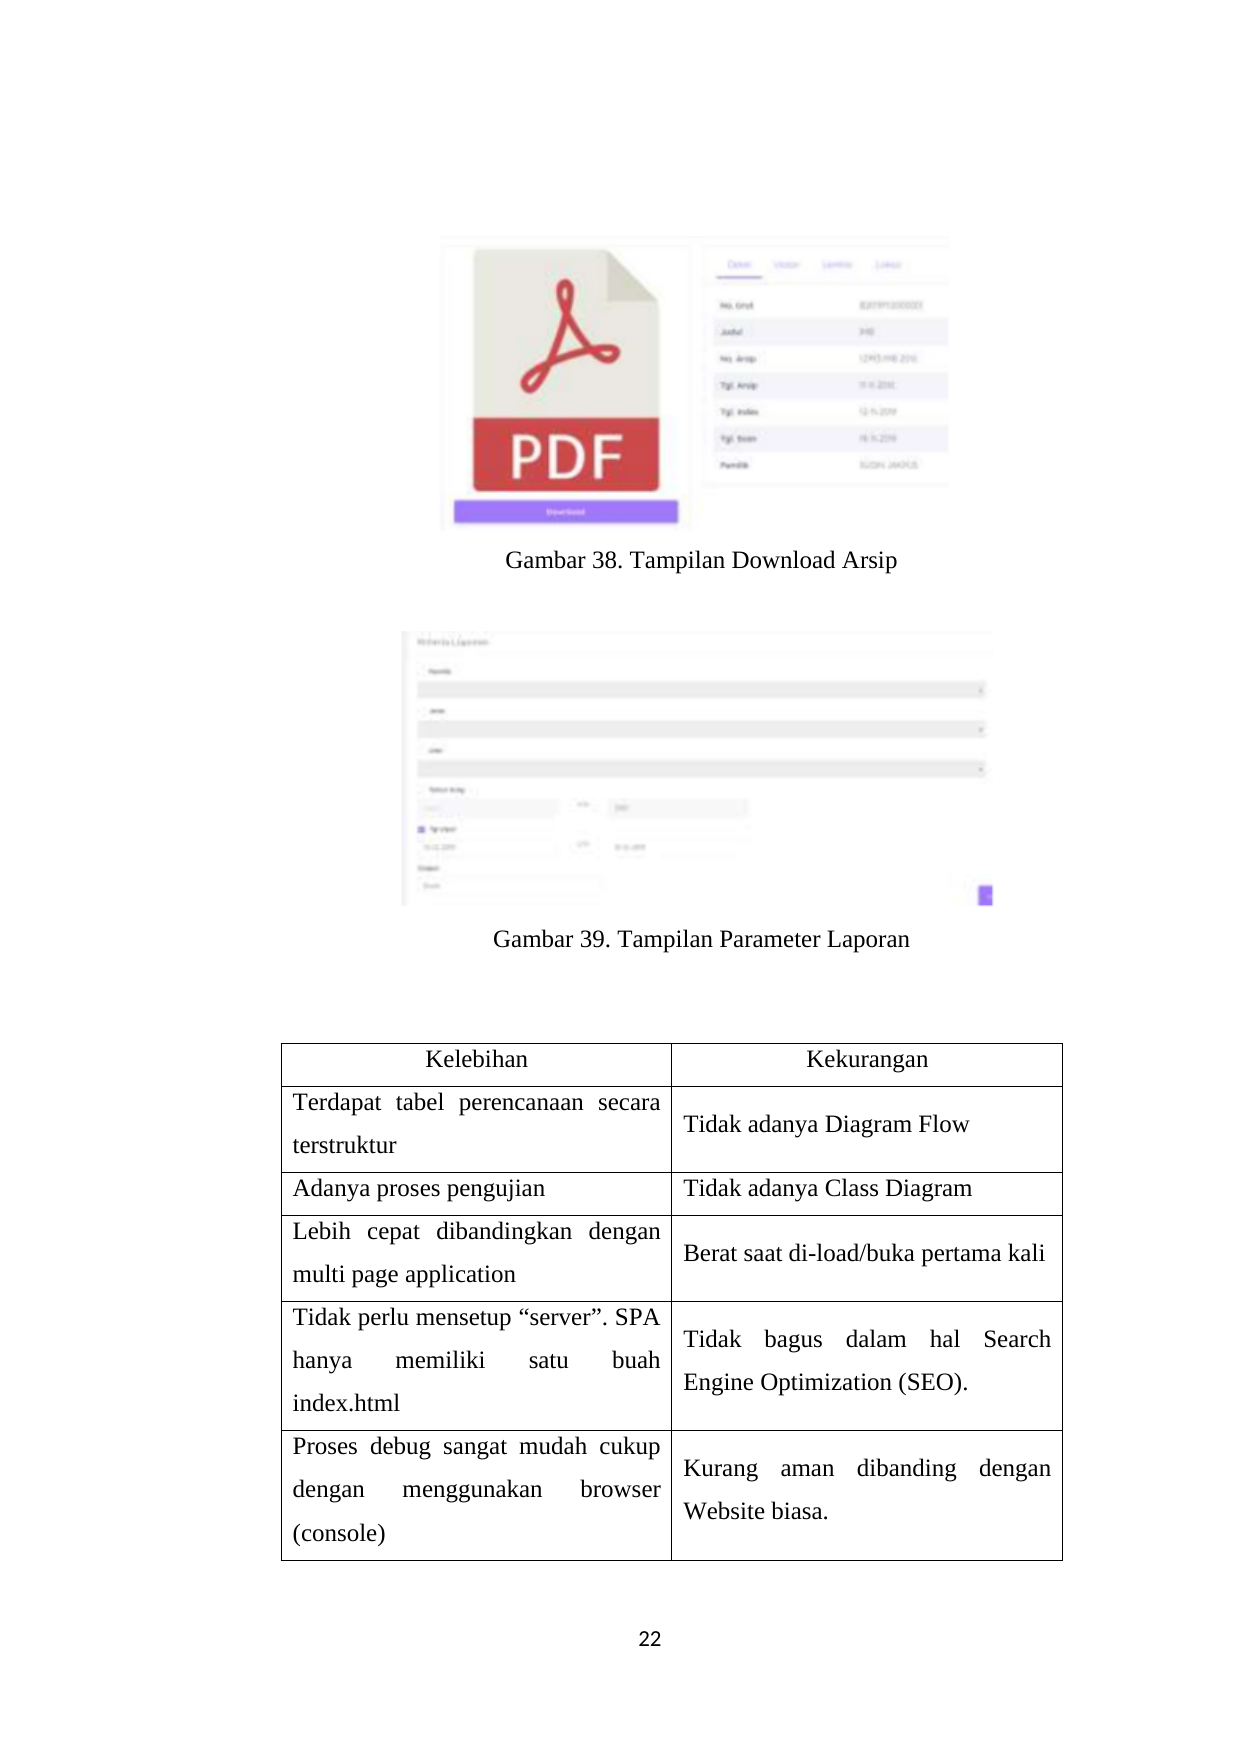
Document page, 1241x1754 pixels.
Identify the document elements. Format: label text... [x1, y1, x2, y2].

picture [438, 236, 965, 532]
table_cell Tidak adanya Class Diagram [672, 1173, 1062, 1215]
table_cell Kurang aman dibanding dengan Website biasa. [672, 1431, 1062, 1559]
table_header Kekurangan [672, 1044, 1062, 1086]
table_cell Lebih cepat dibandingkan dengan multi page application [282, 1216, 671, 1301]
table_header Kelebihan [282, 1044, 671, 1086]
table_cell Terdapat tabel perencanaan secara terstruktur [282, 1087, 671, 1172]
table_cell Tidak perlu mensetup “server”. SPA hanya memiliki satu buah index.html [282, 1302, 671, 1430]
table_cell Tidak adanya Diagram Flow [672, 1087, 1062, 1172]
table_cell Proses debug sangat mudah cukup dengan menggunakan browser (console) [282, 1431, 671, 1559]
table_cell Berat saat di-load/buka pertama kali [672, 1216, 1062, 1301]
table_cell Tidak bagus dalam hal Search Engine Optimization (SEO). [672, 1302, 1062, 1430]
list Gambar 38. Tampilan Download Arsip [340, 545, 1063, 574]
picture [394, 631, 1009, 910]
table_cell Adanya proses pengujian [282, 1173, 671, 1215]
list Gambar 39. Tampilan Parameter Laporan [340, 924, 1063, 952]
